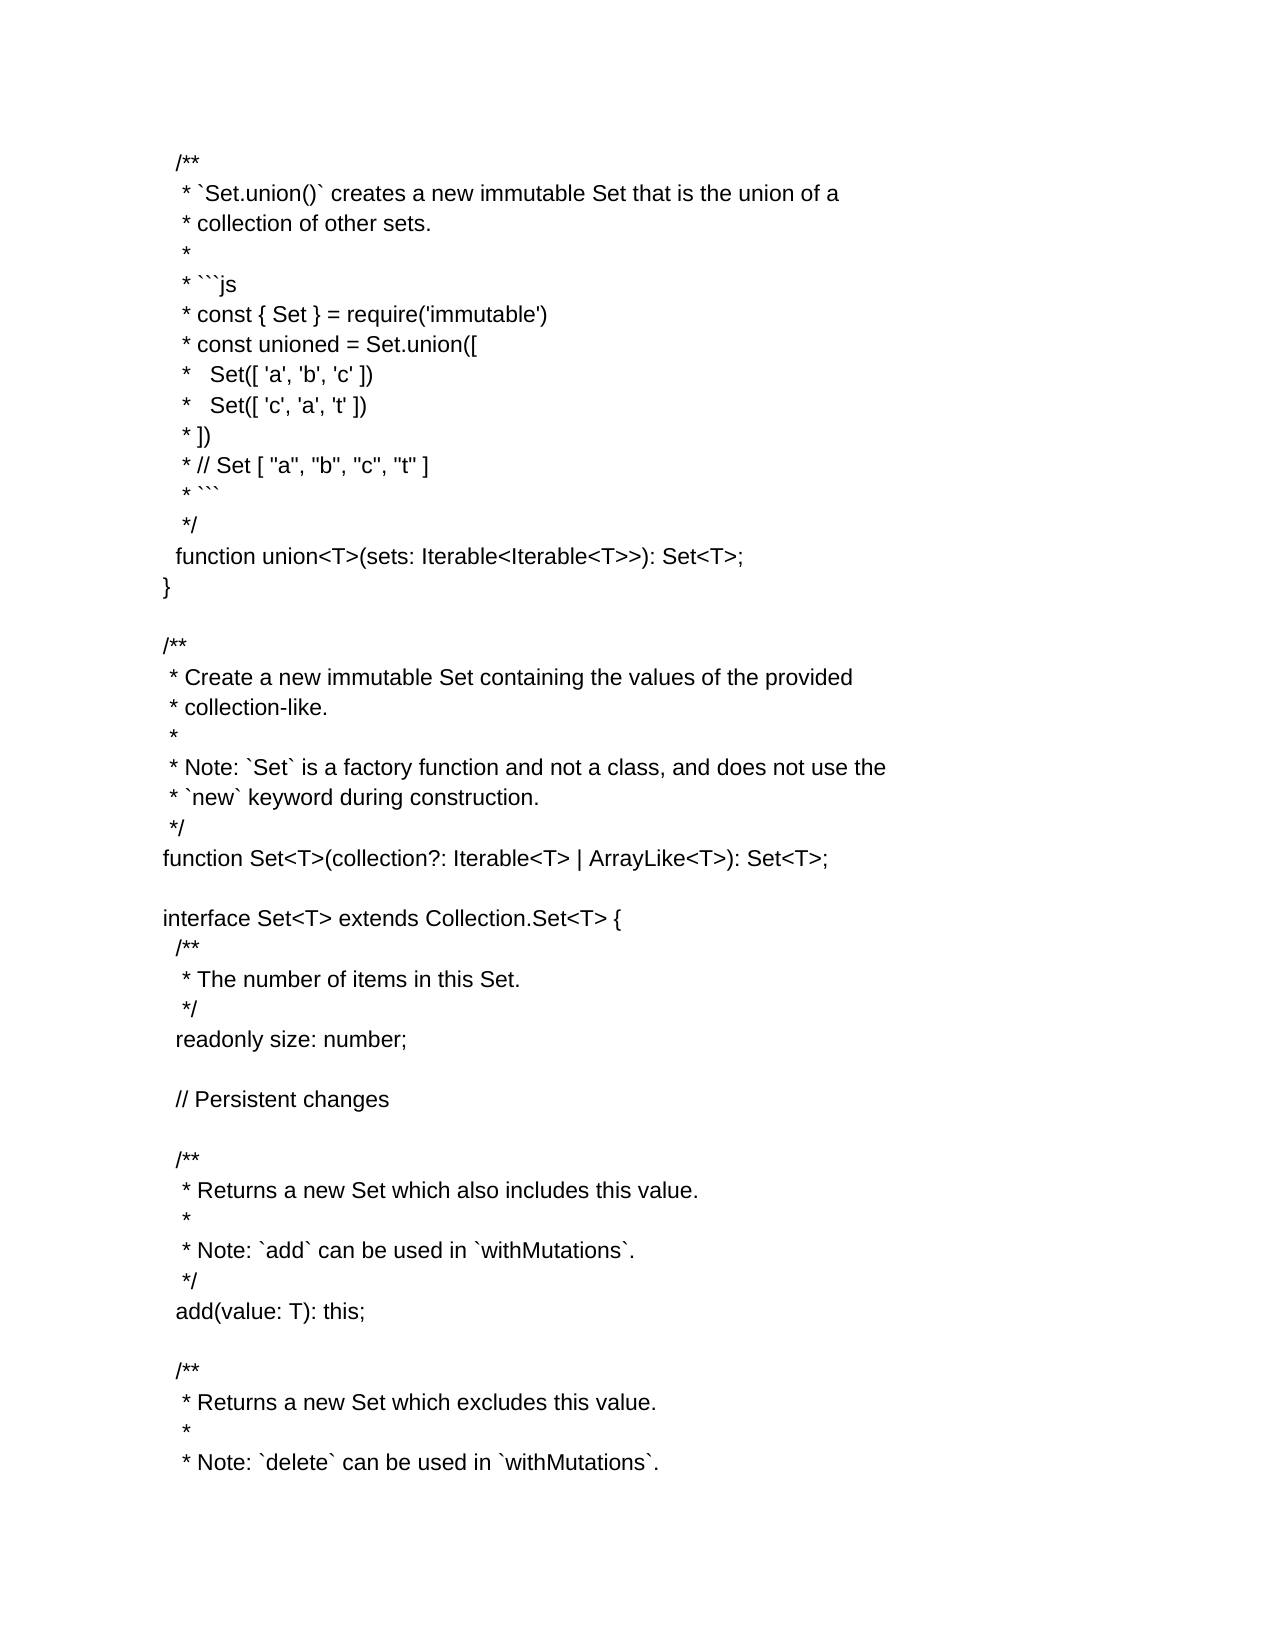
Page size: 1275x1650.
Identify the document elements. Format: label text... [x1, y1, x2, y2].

text */ [150, 814, 1125, 841]
text * [150, 1207, 1125, 1234]
text * Note: `Set` is a factory function and not a class, and does not use the [150, 754, 1125, 781]
text * ```js [150, 271, 1125, 297]
text /** [150, 633, 1125, 660]
text /** [150, 1147, 1125, 1173]
text * Create a new immutable Set containing the values of the provided [150, 663, 1125, 690]
text * collection of other sets. [150, 210, 1125, 237]
text * [150, 1419, 1125, 1445]
text function union<T>(sets: Iterable<Iterable<T>>): Set<T>; [150, 543, 1125, 569]
text */ [150, 996, 1125, 1022]
text * Returns a new Set which excludes this value. [150, 1388, 1125, 1415]
text add(value: T): this; [150, 1298, 1125, 1324]
text * `Set.union()` creates a new immutable Set that is the union of a [150, 180, 1125, 207]
text * ``` [150, 482, 1125, 509]
text * Note: `delete` can be used in `withMutations`. [150, 1449, 1125, 1475]
text // Persistent changes [150, 1086, 1125, 1113]
text * [150, 724, 1125, 750]
text * Set([ 'a', 'b', 'c' ]) [150, 361, 1125, 388]
text } [150, 573, 1125, 599]
text * Note: `add` can be used in `withMutations`. [150, 1237, 1125, 1264]
text function Set<T>(collection?: Iterable<T> | ArrayLike<T>): Set<T>; [150, 845, 1125, 871]
text * ]) [150, 422, 1125, 448]
text * [150, 241, 1125, 267]
text interface Set<T> extends Collection.Set<T> { [150, 905, 1125, 932]
text * collection-like. [150, 694, 1125, 720]
text readonly size: number; [150, 1026, 1125, 1052]
text * Set([ 'c', 'a', 't' ]) [150, 392, 1125, 418]
text * The number of items in this Set. [150, 966, 1125, 992]
text /** [150, 150, 1125, 176]
text /** [150, 1358, 1125, 1385]
text * const unioned = Set.union([ [150, 331, 1125, 358]
text * Returns a new Set which also includes this value. [150, 1177, 1125, 1203]
text * const { Set } = require('immutable') [150, 301, 1125, 327]
text /** [150, 935, 1125, 962]
text * // Set [ "a", "b", "c", "t" ] [150, 452, 1125, 478]
text */ [150, 1268, 1125, 1294]
text * `new` keyword during construction. [150, 784, 1125, 811]
text */ [150, 512, 1125, 539]
